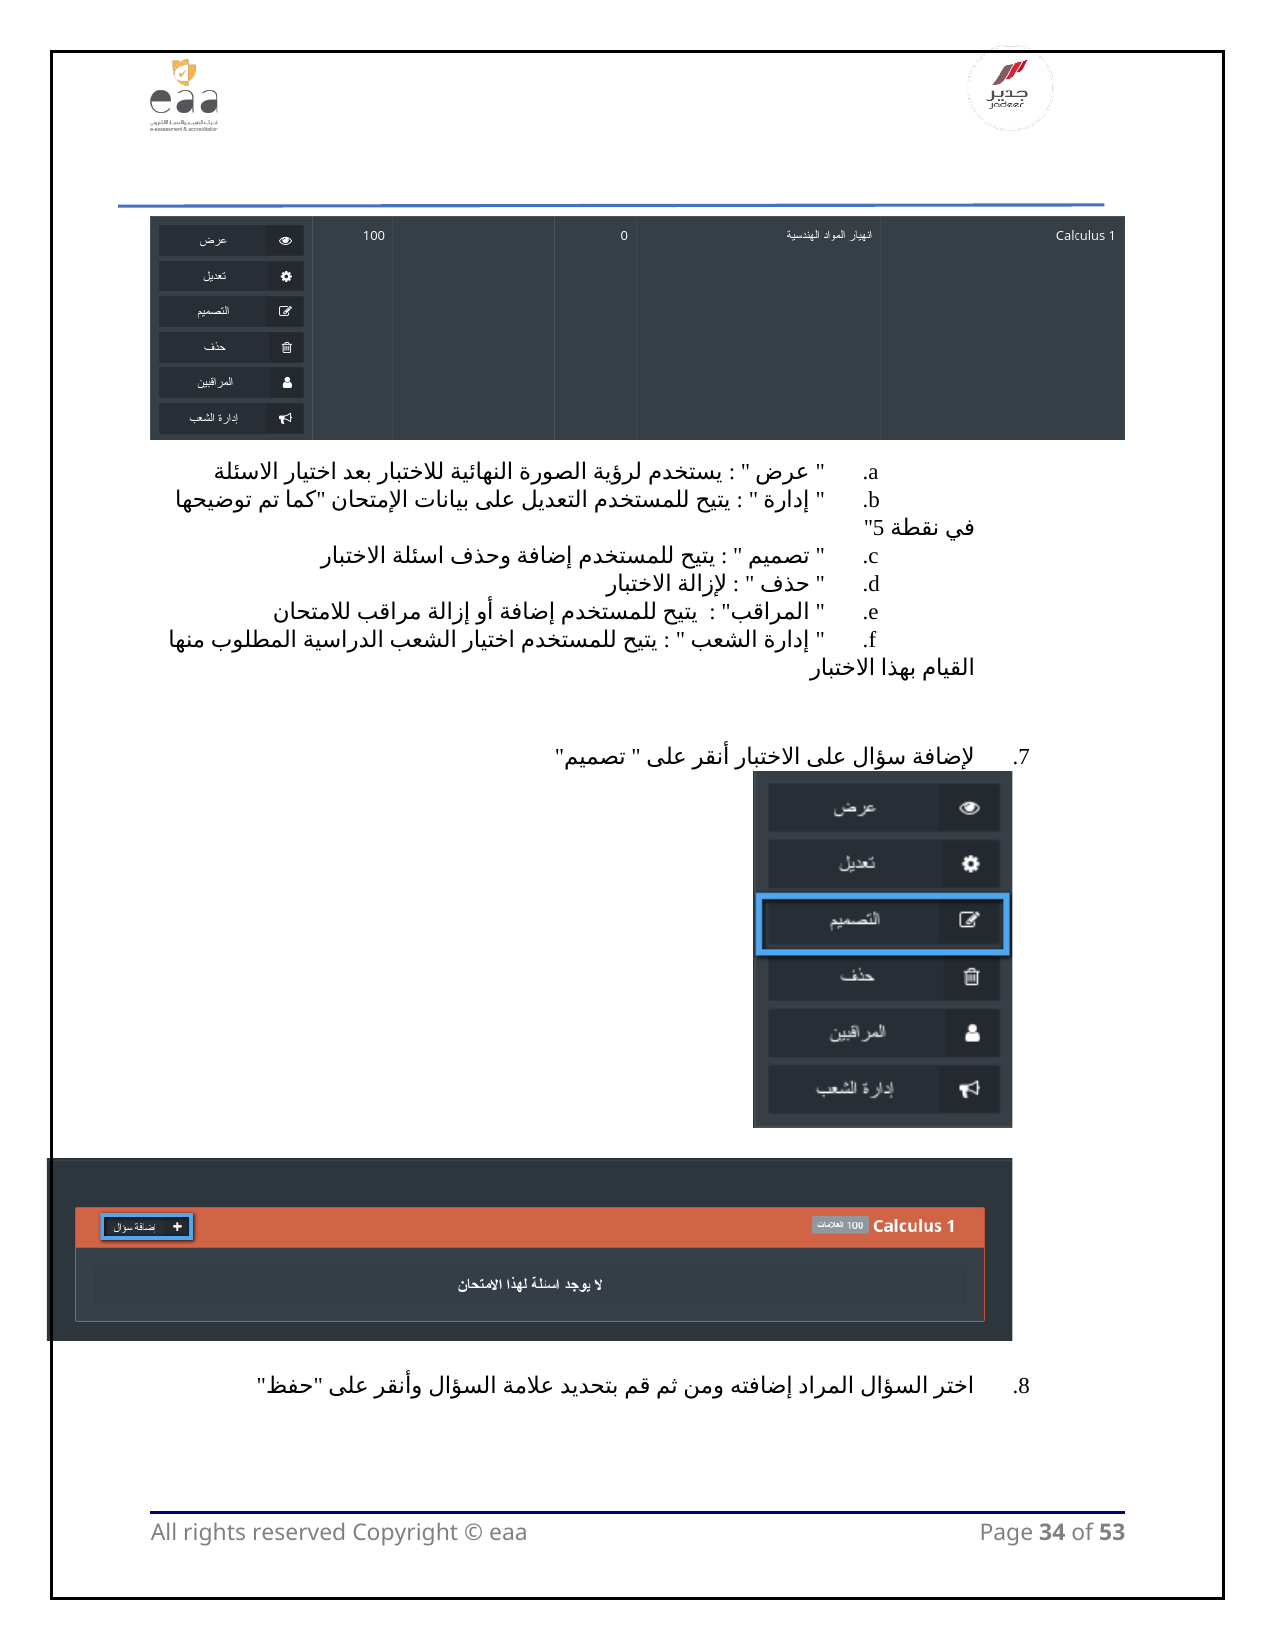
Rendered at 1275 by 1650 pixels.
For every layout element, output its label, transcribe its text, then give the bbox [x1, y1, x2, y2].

list لإضافة سؤال على الاختبار أنقر على " تصميم" [150, 743, 1050, 770]
picture [46, 1158, 50, 1341]
list " تصميم " : يتيح للمستخدم إضافة وحذف اسئلة الاختبار [150, 542, 975, 568]
picture [150, 216, 1125, 440]
picture [53, 1158, 1013, 1341]
list اختر السؤال المراد إضافته ومن ثم قم بتحديد علامة السؤال وأنقر على "حفظ" [150, 1372, 1050, 1398]
picture [967, 53, 1054, 131]
list " إدارة " : يتيح للمستخدم التعديل على بيانات الإمتحان "كما تم توضيحها في نقطة 5" [150, 486, 975, 541]
list " عرض " : يستخدم لرؤية الصورة النهائية للاختبار بعد اختيار الاسئلة [150, 458, 975, 485]
list " حذف " : لإزالة الاختبار [150, 570, 975, 596]
list " إدارة الشعب " : يتيح للمستخدم اختيار الشعب الدراسية المطلوب منها القيام بهذا الاختبار [150, 626, 975, 680]
picture [753, 771, 1013, 1128]
picture [150, 59, 218, 131]
picture [967, 45, 1054, 50]
list " المراقب" : يتيح للمستخدم إضافة أو إزالة مراقب للامتحان [150, 598, 975, 624]
